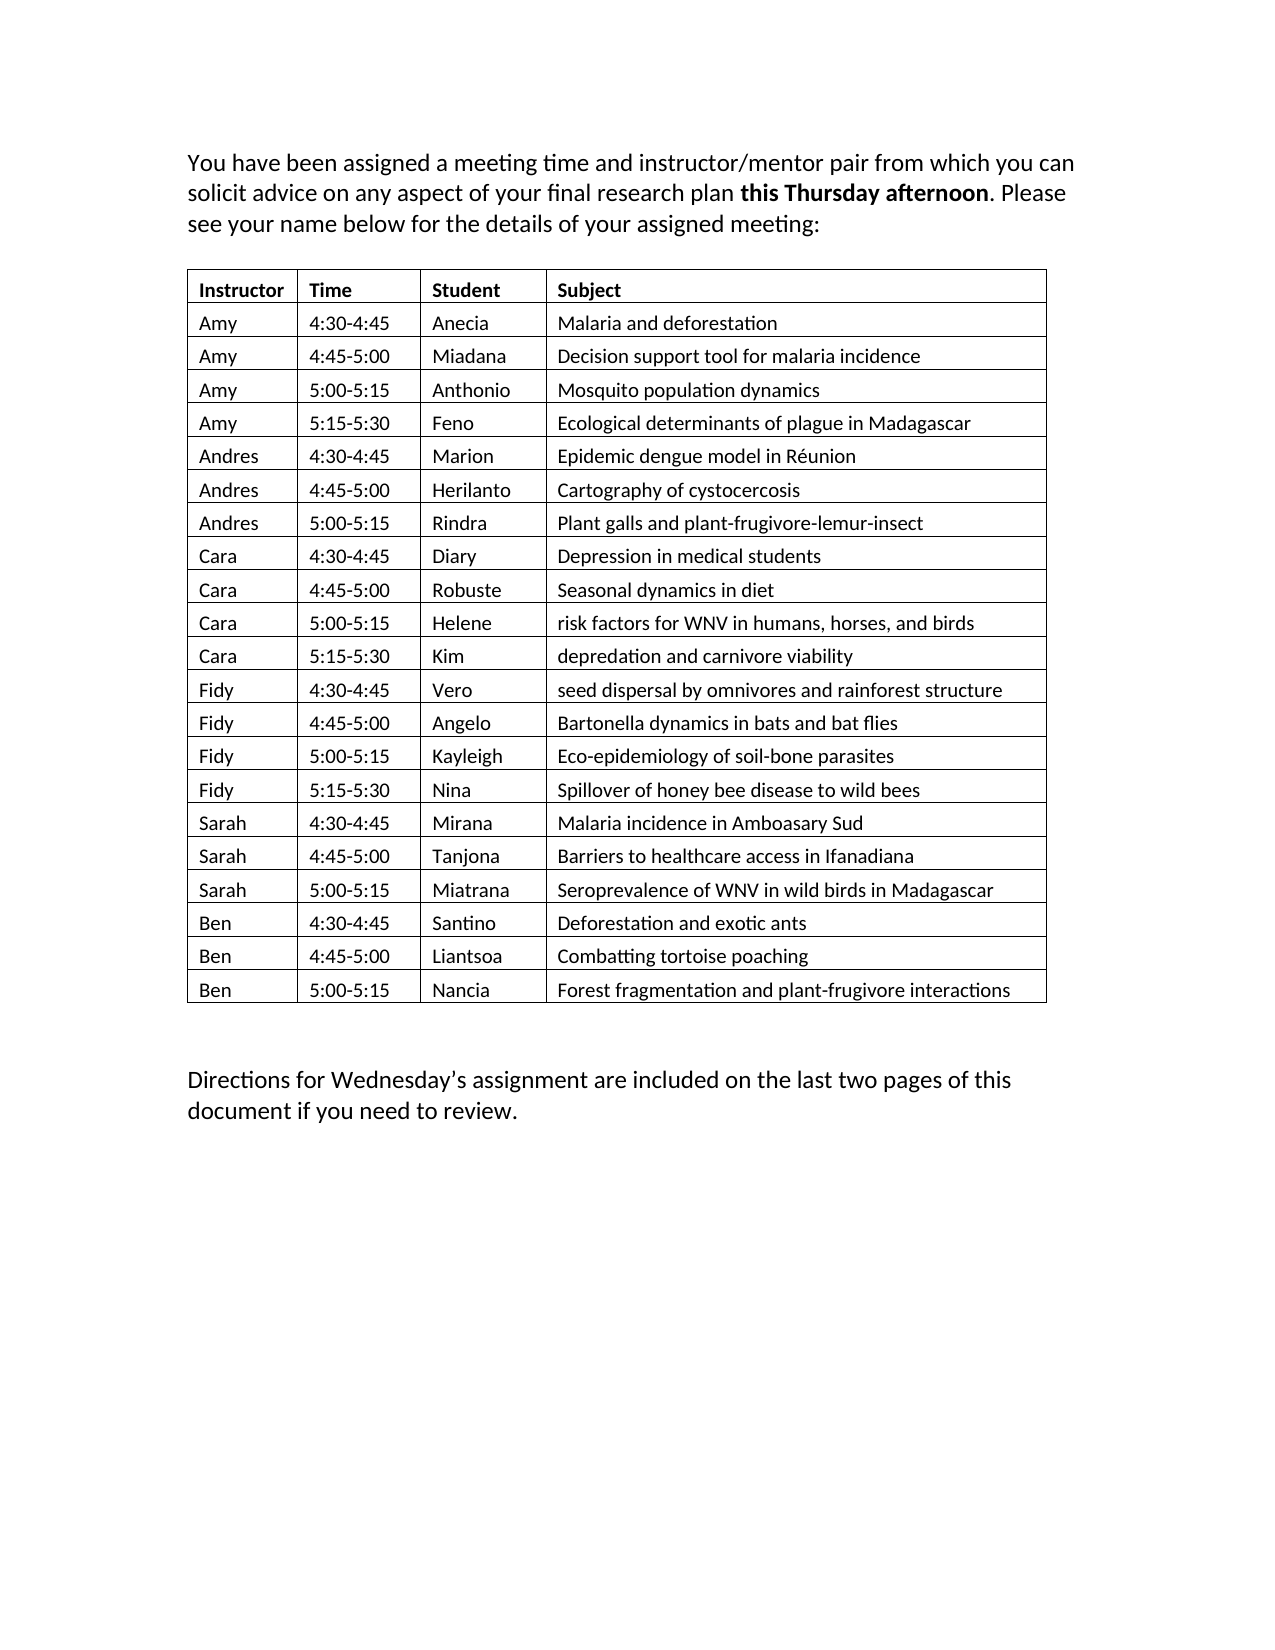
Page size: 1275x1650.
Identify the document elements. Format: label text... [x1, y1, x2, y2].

table_cell Kayleigh [421, 737, 546, 769]
table_cell Cara [188, 537, 297, 569]
table_cell Sarah [188, 870, 297, 902]
table_cell Seroprevalence of WNV in wild birds in Madagascar [547, 870, 1046, 902]
table_cell Decision support tool for malaria incidence [547, 337, 1046, 369]
table_cell Marion [421, 437, 546, 469]
table_cell Herilanto [421, 470, 546, 502]
table_cell Vero [421, 670, 546, 702]
table_cell Andres [188, 437, 297, 469]
table_header Subject [547, 270, 1046, 302]
table_cell Cara [188, 637, 297, 669]
table_cell 5:00-5:15 [298, 870, 420, 902]
table_cell 5:00-5:15 [298, 503, 420, 536]
table_cell Deforestation and exotic ants [547, 903, 1046, 936]
table_cell Angelo [421, 703, 546, 736]
text Directions for Wednesday’s assignment are included on the last two pages of this document if you need to review. [187, 1064, 1087, 1125]
table_cell Nancia [421, 970, 546, 1002]
table_cell Miadana [421, 337, 546, 369]
table_cell 4:30-4:45 [298, 903, 420, 936]
table_cell Malaria and deforestation [547, 303, 1046, 336]
table_cell Sarah [188, 837, 297, 869]
table_cell 4:45-5:00 [298, 337, 420, 369]
table_cell Santino [421, 903, 546, 936]
text You have been assigned a meeting time and instructor/mentor pair from which you can solicit advice on any aspect of your final research plan this Thursday afternoon. Please see your name below for the details of your assigned meeting: [187, 147, 1087, 238]
table_cell Sarah [188, 803, 297, 836]
table_cell Eco-epidemiology of soil-bone parasites [547, 737, 1046, 769]
table_header Student [421, 270, 546, 302]
table_cell Barriers to healthcare access in Ifanadiana [547, 837, 1046, 869]
table_cell Fidy [188, 770, 297, 802]
table_cell 4:30-4:45 [298, 670, 420, 702]
table_cell Anecia [421, 303, 546, 336]
table_cell 4:30-4:45 [298, 803, 420, 836]
table_cell Amy [188, 337, 297, 369]
table_cell 4:30-4:45 [298, 437, 420, 469]
table_cell Epidemic dengue model in Réunion [547, 437, 1046, 469]
table_cell Andres [188, 503, 297, 536]
table_cell 5:15-5:30 [298, 403, 420, 436]
table_cell Helene [421, 603, 546, 636]
table_cell Seasonal dynamics in diet [547, 570, 1046, 602]
table_cell 5:00-5:15 [298, 737, 420, 769]
table_cell Fidy [188, 703, 297, 736]
table_cell 4:45-5:00 [298, 937, 420, 969]
table_cell Rindra [421, 503, 546, 536]
table_cell 4:45-5:00 [298, 470, 420, 502]
table_cell Nina [421, 770, 546, 802]
table_header Instructor [188, 270, 297, 302]
table_cell Amy [188, 303, 297, 336]
table_cell Fidy [188, 670, 297, 702]
table_cell Kim [421, 637, 546, 669]
table_cell 5:00-5:15 [298, 603, 420, 636]
table_cell Robuste [421, 570, 546, 602]
table_cell Malaria incidence in Amboasary Sud [547, 803, 1046, 836]
table_cell Andres [188, 470, 297, 502]
table_cell risk factors for WNV in humans, horses, and birds [547, 603, 1046, 636]
table_cell Cara [188, 603, 297, 636]
table_cell 4:45-5:00 [298, 703, 420, 736]
table_cell 4:30-4:45 [298, 537, 420, 569]
table_cell Depression in medical students [547, 537, 1046, 569]
table_cell 4:45-5:00 [298, 837, 420, 869]
table_cell 5:00-5:15 [298, 370, 420, 402]
table_cell Tanjona [421, 837, 546, 869]
table_cell Cartography of cystocercosis [547, 470, 1046, 502]
table_cell Feno [421, 403, 546, 436]
table_cell Forest fragmentation and plant-frugivore interactions [547, 970, 1046, 1002]
table_cell Ecological determinants of plague in Madagascar [547, 403, 1046, 436]
table_cell 5:15-5:30 [298, 637, 420, 669]
table_cell seed dispersal by omnivores and rainforest structure [547, 670, 1046, 702]
table_cell 4:30-4:45 [298, 303, 420, 336]
table_cell Plant galls and plant-frugivore-lemur-insect [547, 503, 1046, 536]
table_cell 5:15-5:30 [298, 770, 420, 802]
table_cell Mosquito population dynamics [547, 370, 1046, 402]
table_cell depredation and carnivore viability [547, 637, 1046, 669]
table_cell Spillover of honey bee disease to wild bees [547, 770, 1046, 802]
table_cell Ben [188, 970, 297, 1002]
table_cell Diary [421, 537, 546, 569]
table_cell Ben [188, 937, 297, 969]
table_cell Anthonio [421, 370, 546, 402]
table_cell 5:00-5:15 [298, 970, 420, 1002]
table_cell 4:45-5:00 [298, 570, 420, 602]
table_cell Combatting tortoise poaching [547, 937, 1046, 969]
table_cell Mirana [421, 803, 546, 836]
table_cell Fidy [188, 737, 297, 769]
table_cell Amy [188, 370, 297, 402]
table_header Time [298, 270, 420, 302]
table_cell Miatrana [421, 870, 546, 902]
table_cell Amy [188, 403, 297, 436]
table_cell Liantsoa [421, 937, 546, 969]
table_cell Cara [188, 570, 297, 602]
table_cell Bartonella dynamics in bats and bat flies [547, 703, 1046, 736]
table_cell Ben [188, 903, 297, 936]
